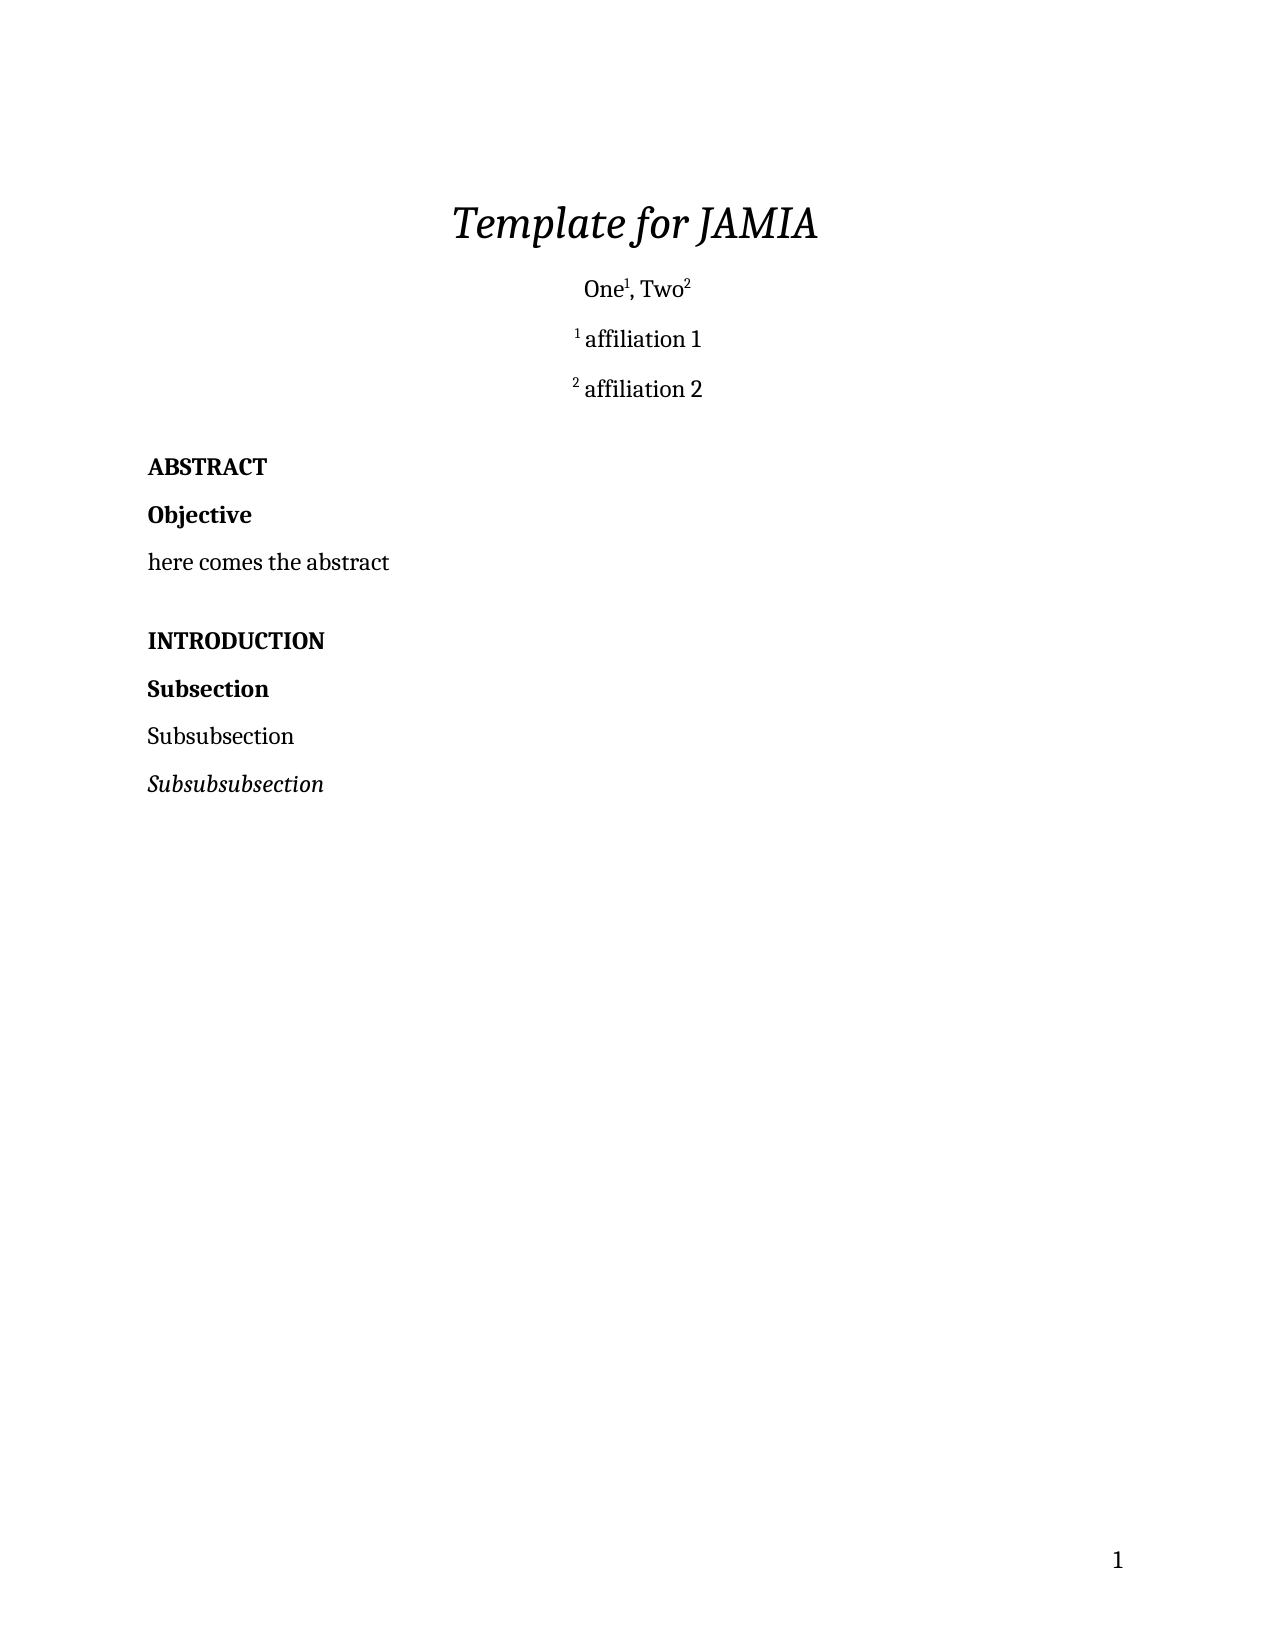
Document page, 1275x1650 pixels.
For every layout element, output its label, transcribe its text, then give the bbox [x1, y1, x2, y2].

subtitle Subsubsection [148, 722, 1127, 751]
title Template for JAMIA [148, 198, 1127, 250]
text 1 affiliation 1 [148, 325, 1127, 354]
subtitle Objective [148, 501, 1127, 529]
text here comes the abstract [148, 548, 1127, 577]
subtitle Subsection [148, 674, 1127, 703]
subtitle Subsubsubsection [148, 769, 1127, 798]
subtitle Abstract [148, 453, 1127, 482]
text One1, Two2 [148, 275, 1127, 304]
subtitle Introduction [148, 627, 1127, 656]
text 2 affiliation 2 [148, 374, 1127, 403]
